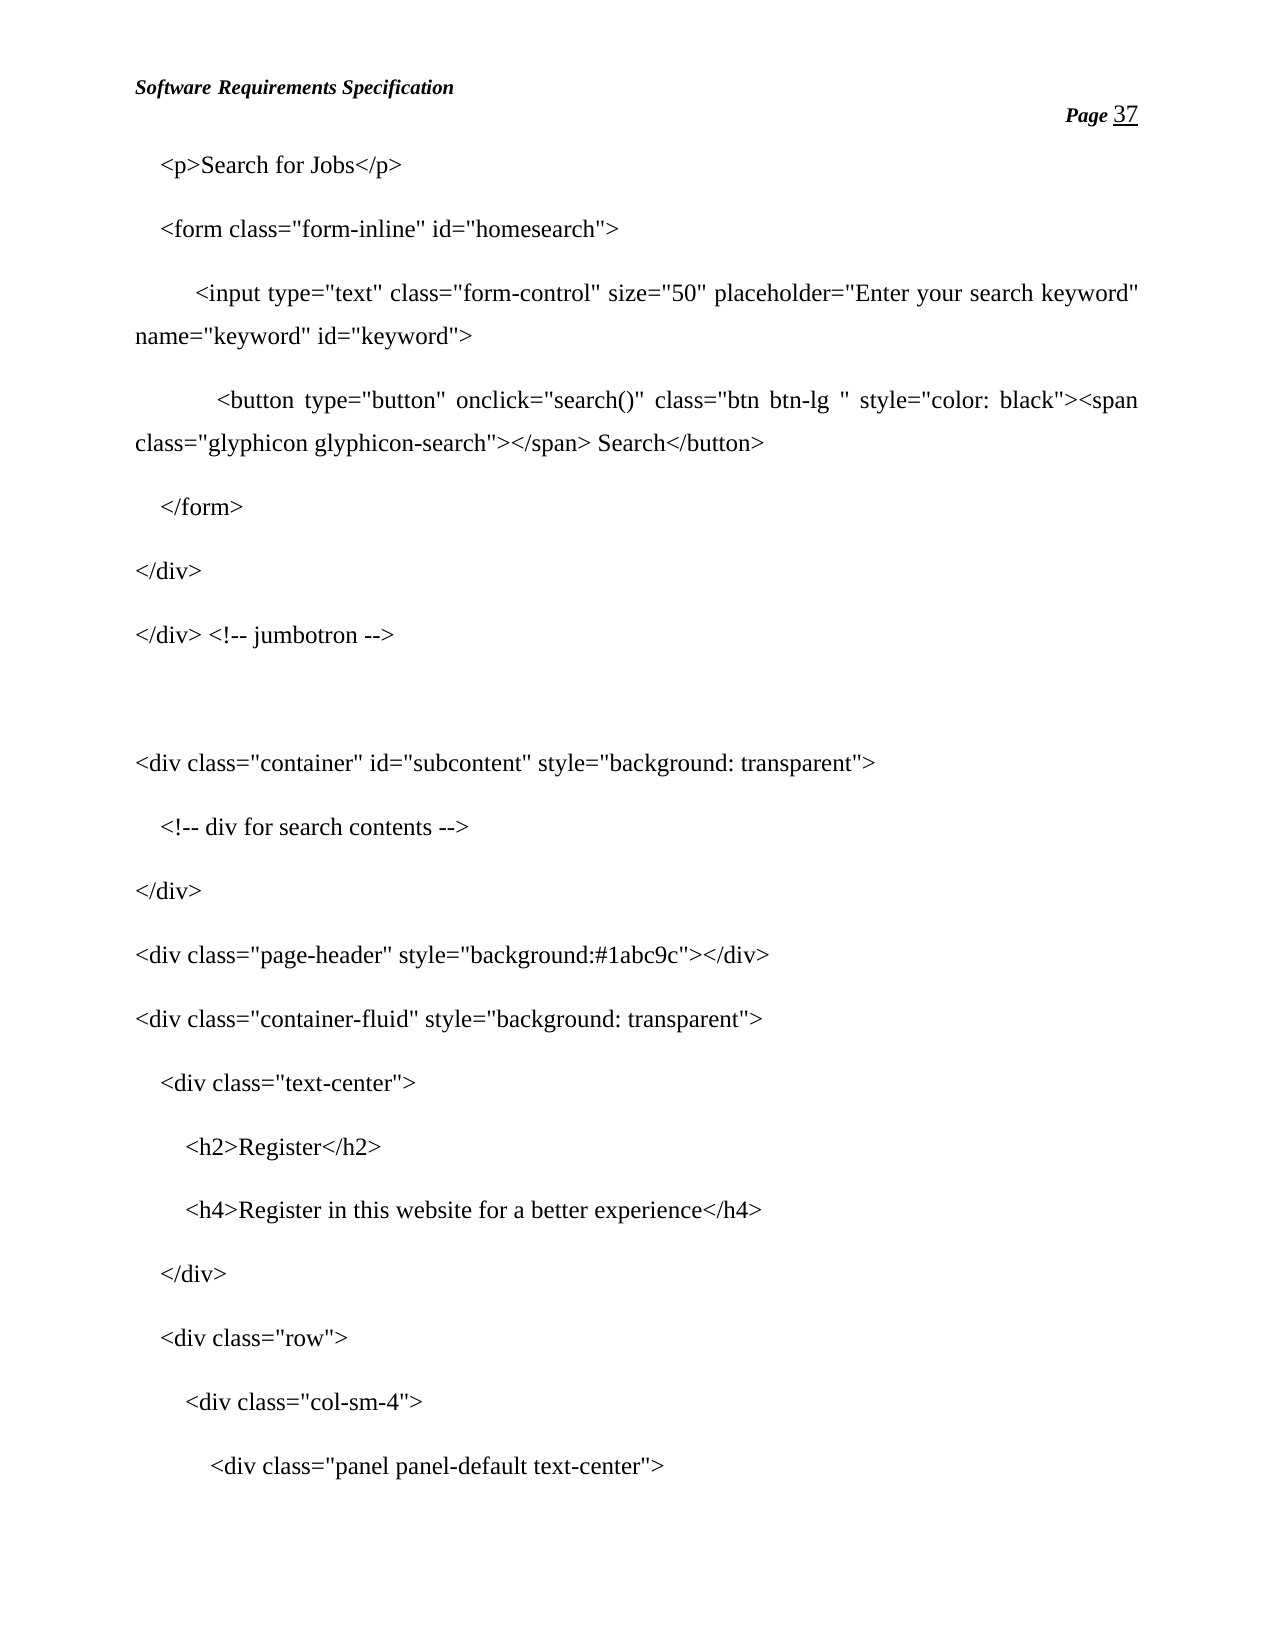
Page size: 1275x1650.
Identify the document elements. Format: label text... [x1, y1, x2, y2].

text <input type="text" class="form-control" size="50" placeholder="Enter your search keyword" name="keyword" id="keyword"> [135, 278, 1140, 350]
text <div class="col-sm-4"> [135, 1387, 1140, 1416]
text <div class="text-center"> [135, 1068, 1140, 1096]
text <button type="button" onclick="search()" class="btn btn-lg " style="color: black"><span class="glyphicon glyphicon-search"></span> Search</button> [135, 385, 1140, 457]
text <form class="form-inline" id="homesearch"> [135, 214, 1140, 243]
text </div> <!-- jumbotron --> [135, 620, 1140, 649]
text <div class="row"> [135, 1323, 1140, 1352]
text <h2>Register</h2> [135, 1132, 1140, 1160]
text <p>Search for Jobs</p> [135, 150, 1140, 179]
text <div class="container" id="subcontent" style="background: transparent"> [135, 748, 1140, 777]
text </form> [135, 492, 1140, 521]
text <div class="container-fluid" style="background: transparent"> [135, 1004, 1140, 1032]
text <div class="page-header" style="background:#1abc9c"></div> [135, 940, 1140, 968]
text </div> [135, 876, 1140, 904]
text <h4>Register in this website for a better experience</h4> [135, 1196, 1140, 1224]
text <!-- div for search contents --> [135, 812, 1140, 841]
text </div> [135, 1259, 1140, 1288]
text <div class="panel panel-default text-center"> [135, 1451, 1140, 1480]
text </div> [135, 556, 1140, 585]
